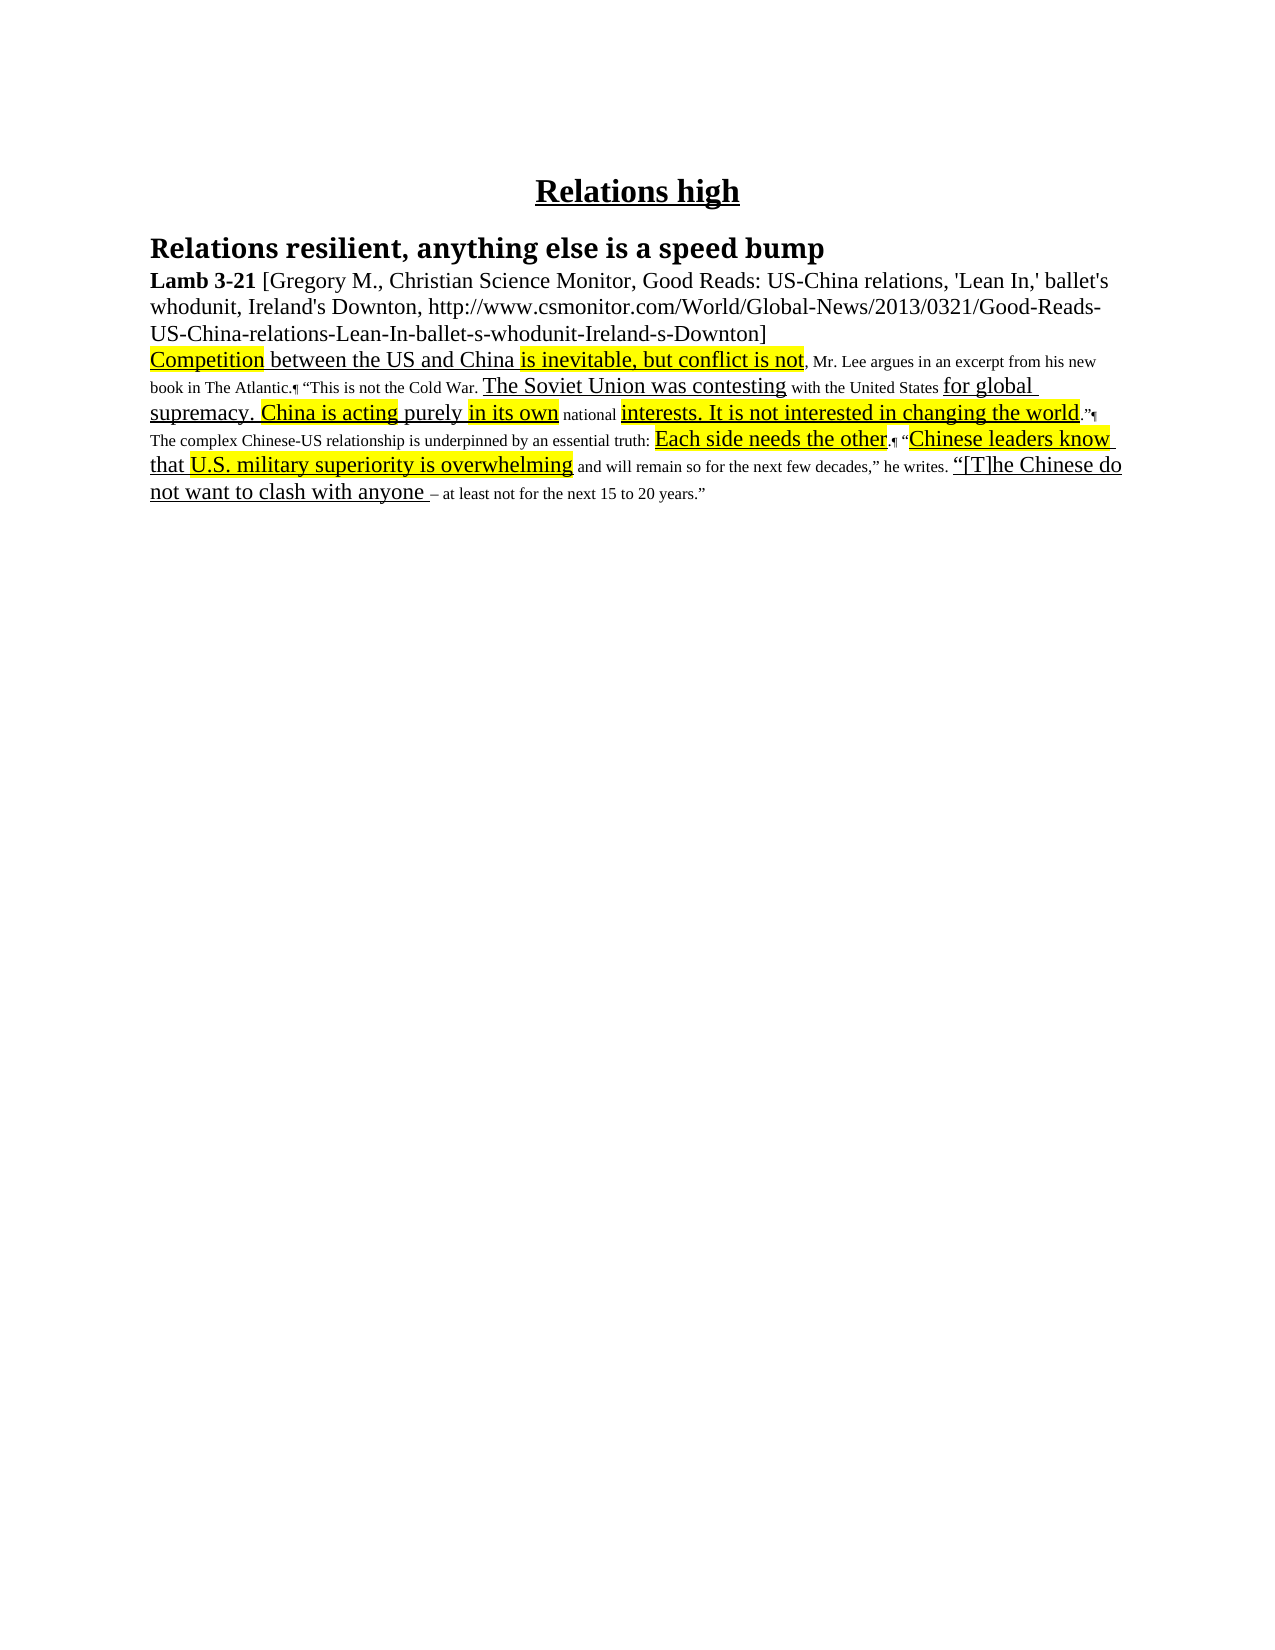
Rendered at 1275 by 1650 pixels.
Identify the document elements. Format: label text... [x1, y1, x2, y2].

text Lamb 3-21 [Gregory M., Christian Science Monitor, Good Reads: US-China relations, 'Lean In,' ballet's whodunit, Ireland's Downton, http://www.csmonitor.com/World/Global-News/2013/0321/Good-Reads-US-China-relations-Lean-In-ballet-s-whodunit-Ireland-s-Downton] [150, 267, 1125, 346]
subtitle Relations resilient, anything else is a speed bump [150, 230, 1125, 267]
text Competition between the US and China is inevitable, but conflict is not, Mr. Lee argues in an excerpt from his new book in The Atlantic.¶ “This is not the Cold War. The Soviet Union was contesting with the United States for global supremacy. China is acting purely in its own national interests. It is not interested in changing the world.”¶ The complex Chinese-US relationship is underpinned by an essential truth: Each side needs the other.¶ “Chinese leaders know that U.S. military superiority is overwhelming and will remain so for the next few decades,” he writes. “[T]he Chinese do not want to clash with anyone – at least not for the next 15 to 20 years.” [150, 346, 1125, 504]
subtitle Relations high [150, 171, 1125, 209]
